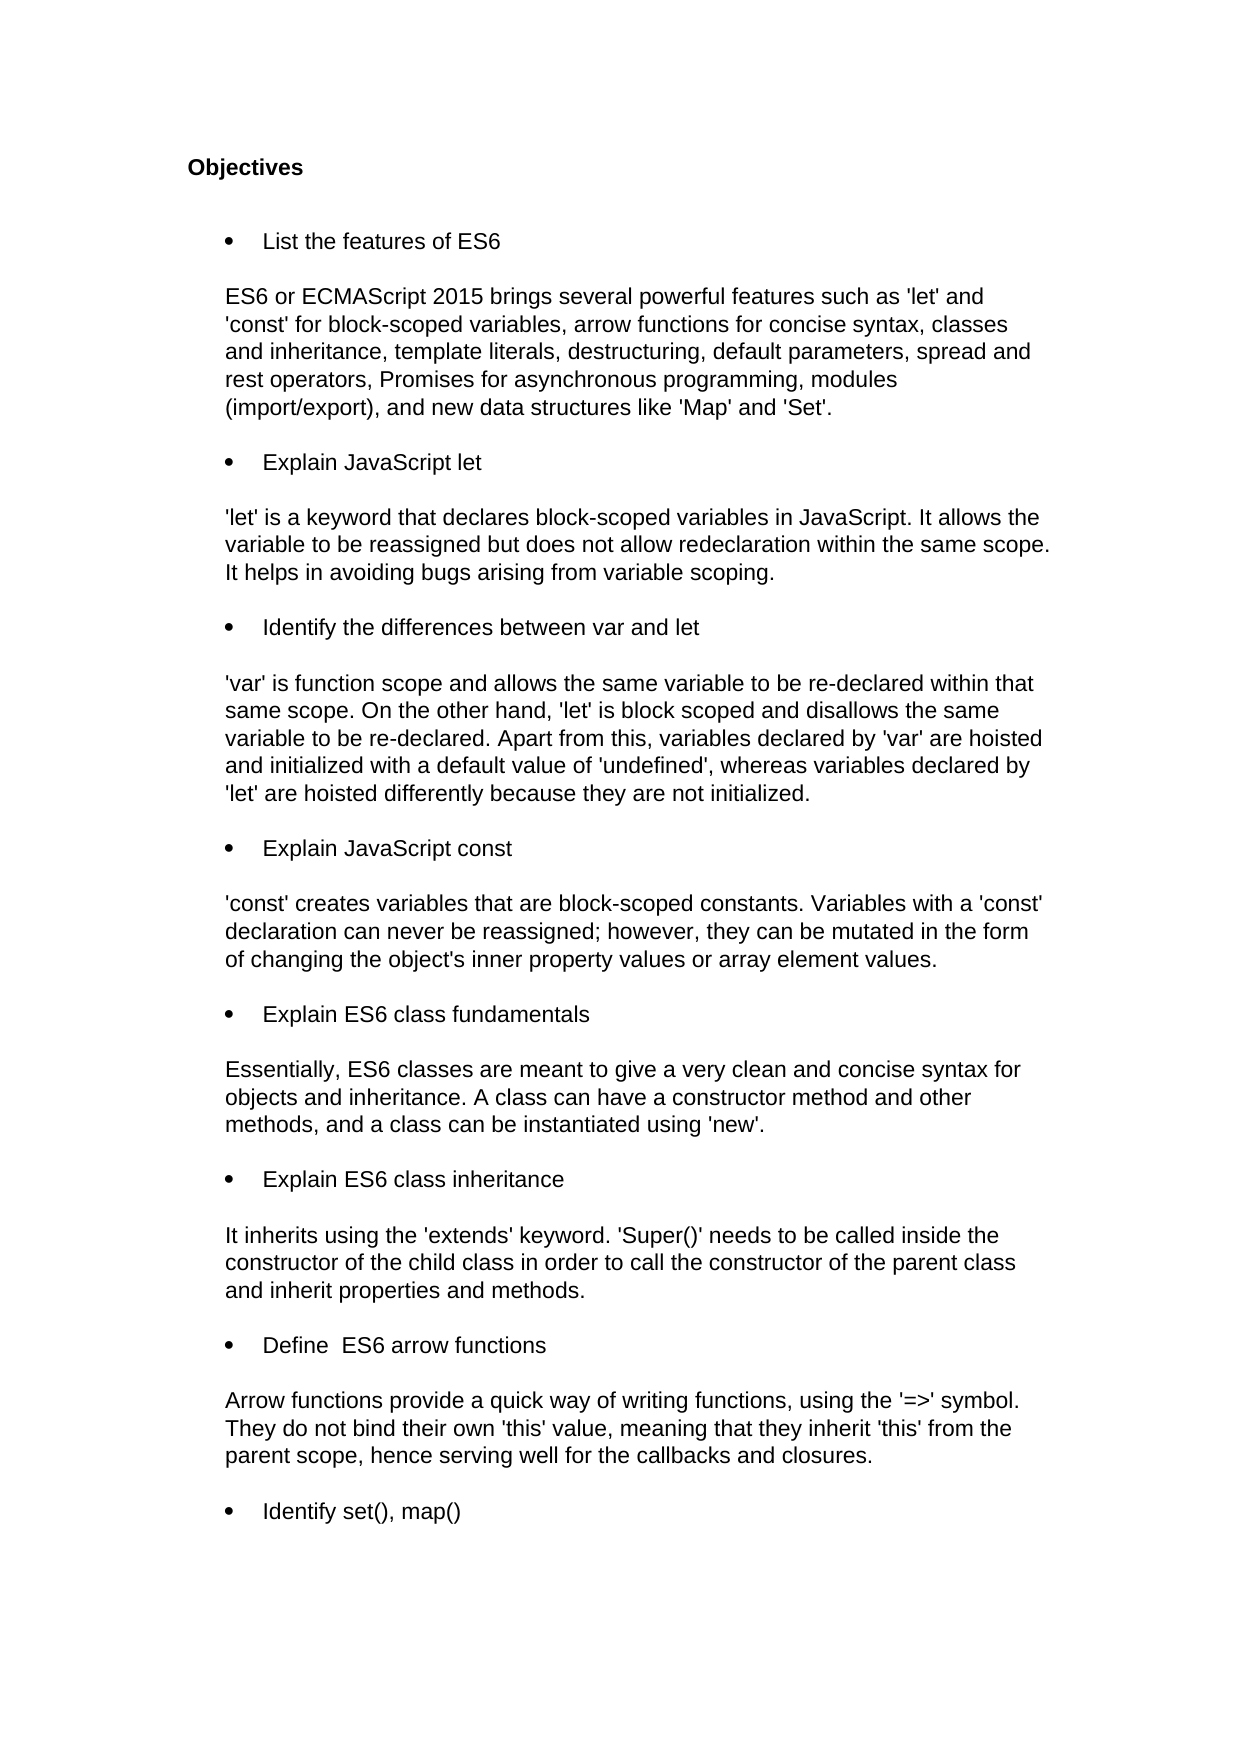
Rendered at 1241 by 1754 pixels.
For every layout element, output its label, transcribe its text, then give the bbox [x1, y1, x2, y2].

list List the features of ES6 [225, 228, 1053, 254]
list Define ES6 arrow functions [225, 1332, 1053, 1358]
list ES6 or ECMAScript 2015 brings several powerful features such as 'let' and 'const' for block-scoped variables, arrow functions for concise syntax, classes and inheritance, template literals, destructuring, default parameters, spread and rest operators, Promises for asynchronous programming, modules (import/export), and new data structures like 'Map' and 'Set'. [225, 283, 1053, 420]
list It inherits using the 'extends' keyword. 'Super()' needs to be called inside the constructor of the child class in order to call the constructor of the parent class and inherit properties and methods. [225, 1222, 1053, 1303]
subtitle Objectives [187, 154, 1053, 181]
list 'var' is function scope and allows the same variable to be re-declared within that same scope. On the other hand, 'let' is block scoped and disallows the same variable to be re-declared. Apart from this, variables declared by 'var' are hoisted and initialized with a default value of 'undefined', whereas variables declared by 'let' are hoisted differently because they are not initialized. [225, 669, 1053, 806]
list 'let' is a keyword that declares block-scoped variables in JavaScript. It allows the variable to be reassigned but does not allow redeclaration within the same scope. It helps in avoiding bugs arising from variable scoping. [225, 504, 1053, 585]
list Explain ES6 class inheritance [225, 1166, 1053, 1193]
list Identify the differences between var and let [225, 614, 1053, 641]
list Explain JavaScript const [225, 835, 1053, 861]
list Explain ES6 class fundamentals [225, 1001, 1053, 1027]
list Explain JavaScript let [225, 449, 1053, 475]
list Identify set(), map() [225, 1498, 1053, 1524]
list Essentially, ES6 classes are meant to give a very clean and concise syntax for objects and inheritance. A class can have a constructor method and other methods, and a class can be instantiated using 'new'. [225, 1056, 1053, 1137]
list Arrow functions provide a quick way of writing functions, using the '=>' symbol. They do not bind their own 'this' value, meaning that they inherit 'this' from the parent scope, hence serving well for the callbacks and closures. [225, 1387, 1053, 1469]
list 'const' creates variables that are block-scoped constants. Variables with a 'const' declaration can never be reassigned; however, they can be mutated in the form of changing the object's inner property values or array element values. [225, 890, 1053, 972]
